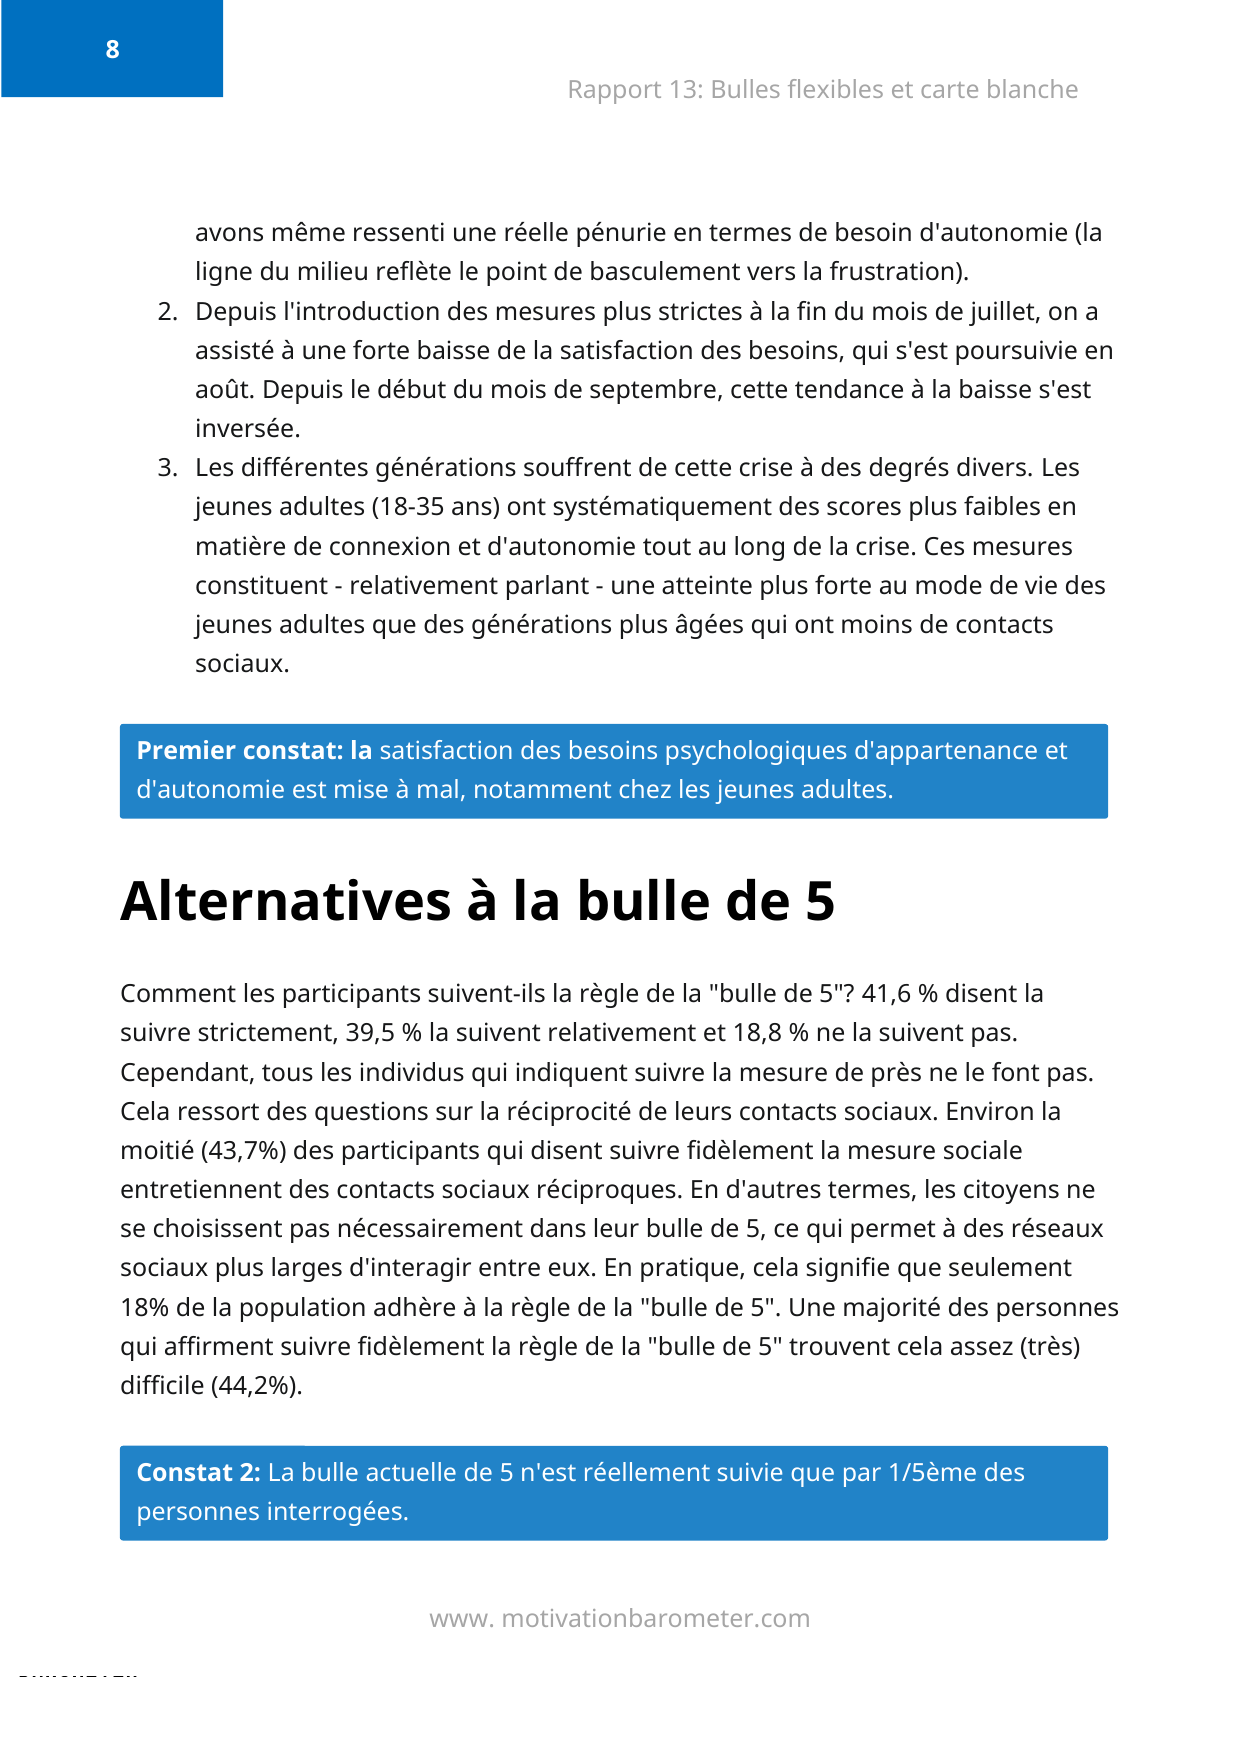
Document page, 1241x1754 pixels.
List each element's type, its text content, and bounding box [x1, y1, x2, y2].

list Depuis l'introduction des mesures plus strictes à la fin du mois de juillet, on a assisté à une forte baisse de la satisfaction des besoins, qui s'est poursuivie en août. Depuis le début du mois de septembre, cette tendance à la baisse s'est inversée. [157, 293, 1120, 445]
text Comment les participants suivent-ils la règle de la "bulle de 5"? 41,6 % disent la suivre strictement, 39,5 % la suivent relativement et 18,8 % ne la suivent pas. Cependant, tous les individus qui indiquent suivre la mesure de près ne le font pas. Cela ressort des questions sur la réciprocité de leurs contacts sociaux. Environ la moitié (43,7%) des participants qui disent suivre fidèlement la mesure sociale entretiennent des contacts sociaux réciproques. En d'autres termes, les citoyens ne se choisissent pas nécessairement dans leur bulle de 5, ce qui permet à des réseaux sociaux plus larges d'interagir entre eux. En pratique, cela signifie que seulement 18% de la population adhère à la règle de la "bulle de 5". Une majorité des personnes qui affirment suivre fidèlement la règle de la "bulle de 5" trouvent cela assez (très) difficile (44,2%). [120, 976, 1120, 1402]
list Tout au long de la crise COVID, le besoin d'autonomie a été davantage mis sous pression que le besoin de connexion. Au cours du mois d'août, nous avons même ressenti une réelle pénurie en termes de besoin d'autonomie (la ligne du milieu reflète le point de basculement vers la frustration). [157, 215, 1120, 288]
list Les différentes générations souffrent de cette crise à des degrés divers. Les jeunes adultes (18-35 ans) ont systématiquement des scores plus faibles en matière de connexion et d'autonomie tout au long de la crise. Ces mesures constituent - relativement parlant - une atteinte plus forte au mode de vie des jeunes adultes que des générations plus âgées qui ont moins de contacts sociaux. [157, 450, 1120, 680]
subtitle Alternatives à la bulle de 5 [120, 863, 1120, 937]
